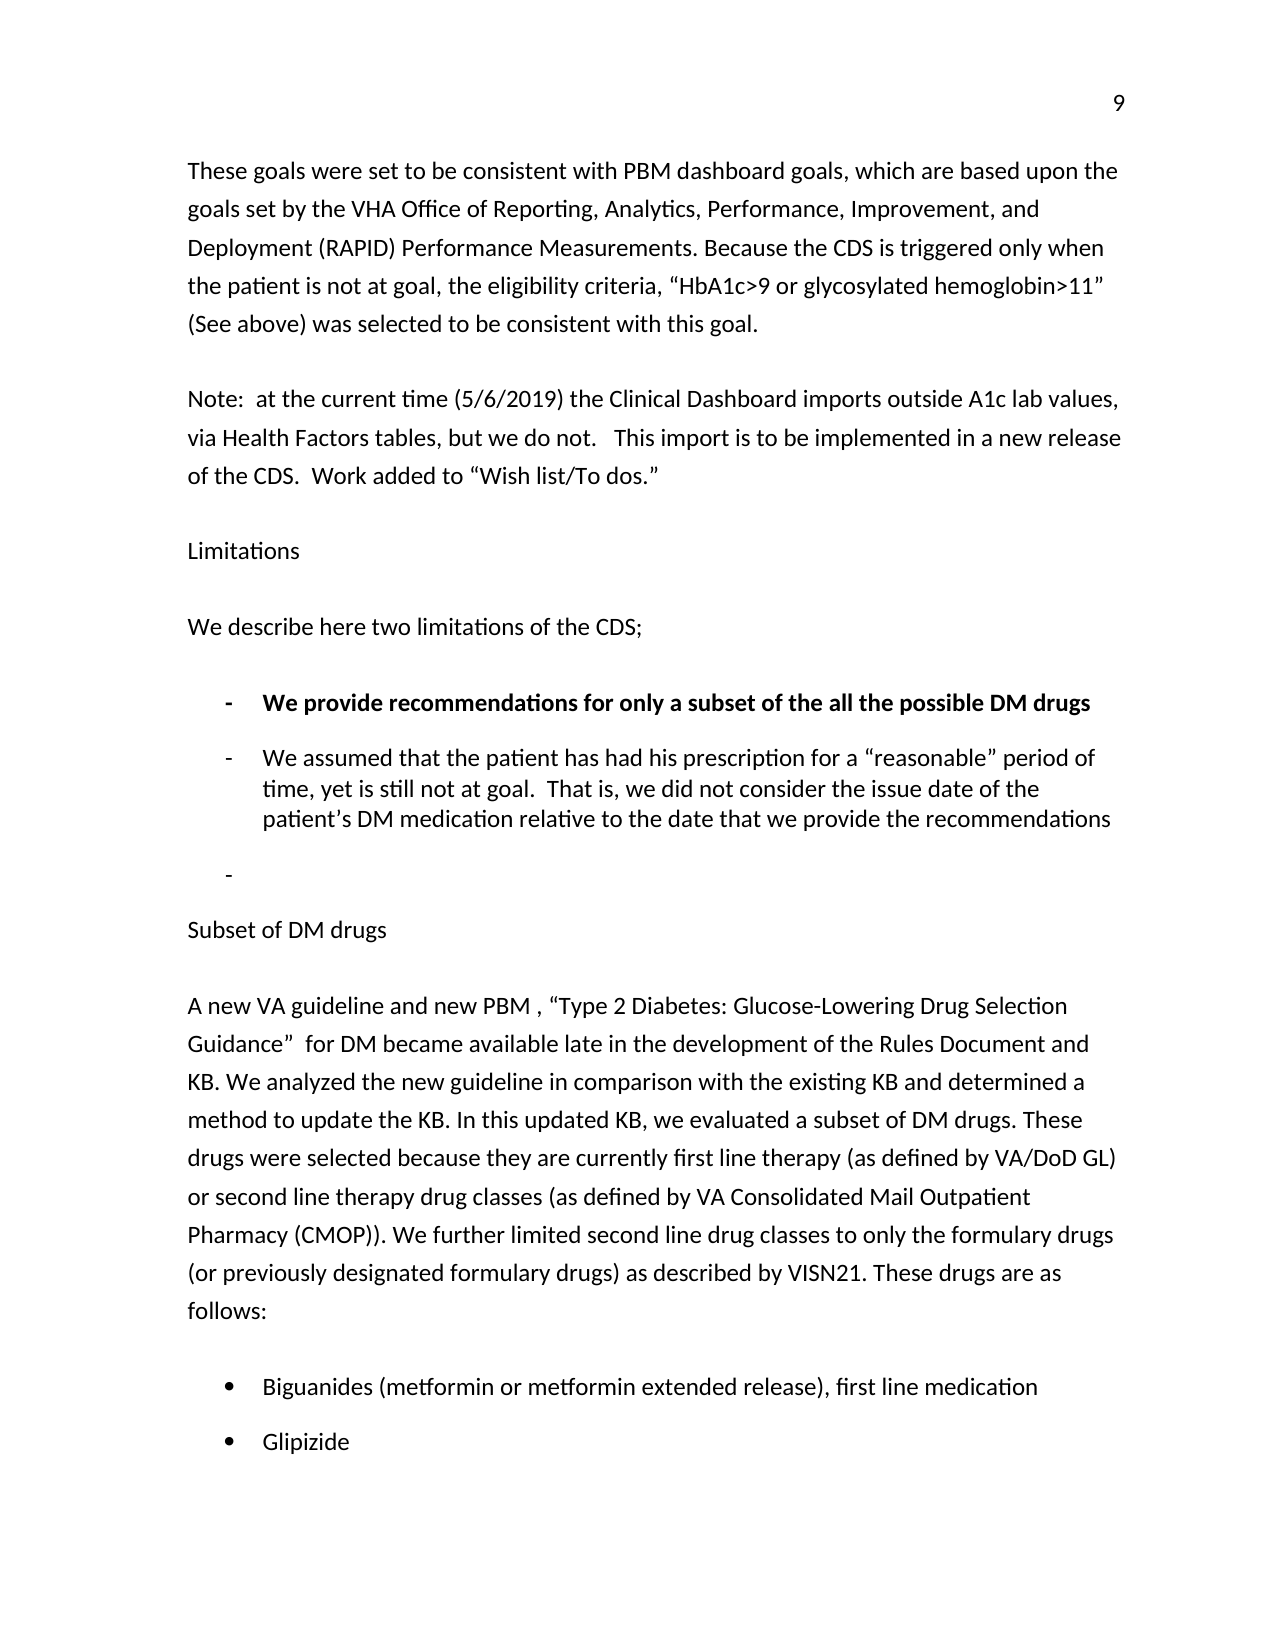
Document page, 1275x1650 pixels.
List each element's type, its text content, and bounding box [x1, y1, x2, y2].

text We describe here two limitations of the CDS; [187, 611, 1125, 642]
text These goals were set to be consistent with PBM dashboard goals, which are based upon the goals set by the VHA Office of Reporting, Analytics, Performance, Improvement, and Deployment (RAPID) Performance Measurements. Because the CDS is triggered only when the patient is not at goal, the eligibility criteria, “HbA1c>9 or glycosylated hemoglobin>11” (See above) was selected to be consistent with this goal. [187, 156, 1125, 338]
text Subset of DM drugs [187, 914, 1125, 945]
list We assumed that the patient has had his prescription for a “reasonable” period of time, yet is still not at goal. That is, we did not consider the issue date of the patient’s DM medication relative to the date that we provide the recommendations [225, 742, 1125, 834]
text A new VA guideline and new PBM , “Type 2 Diabetes: Glucose-Lowering Drug Selection Guidance” for DM became available late in the development of the Rules Document and KB. We analyzed the new guideline in comparison with the existing KB and determined a method to update the KB. In this updated KB, we evaluated a subset of DM drugs. These drugs were selected because they are currently first line therapy (as defined by VA/DoD GL) or second line therapy drug classes (as defined by VA Consolidated Mail Outpatient Pharmacy (CMOP)). We further limited second line drug classes to only the formulary drugs (or previously designated formulary drugs) as described by VISN21. These drugs are as follows: [187, 990, 1125, 1326]
text Note: at the current time (5/6/2019) the Clinical Dashboard imports outside A1c lab values, via Health Factors tables, but we do not. This import is to be implemented in a new release of the CDS. Work added to “Wish list/To dos.” [187, 384, 1125, 490]
list Glipizide [225, 1426, 1125, 1457]
list Biguanides (metformin or metformin extended release), first line medication [225, 1371, 1125, 1401]
list We provide recommendations for only a subset of the all the possible DM drugs [225, 687, 1125, 717]
text Limitations [187, 536, 1125, 566]
